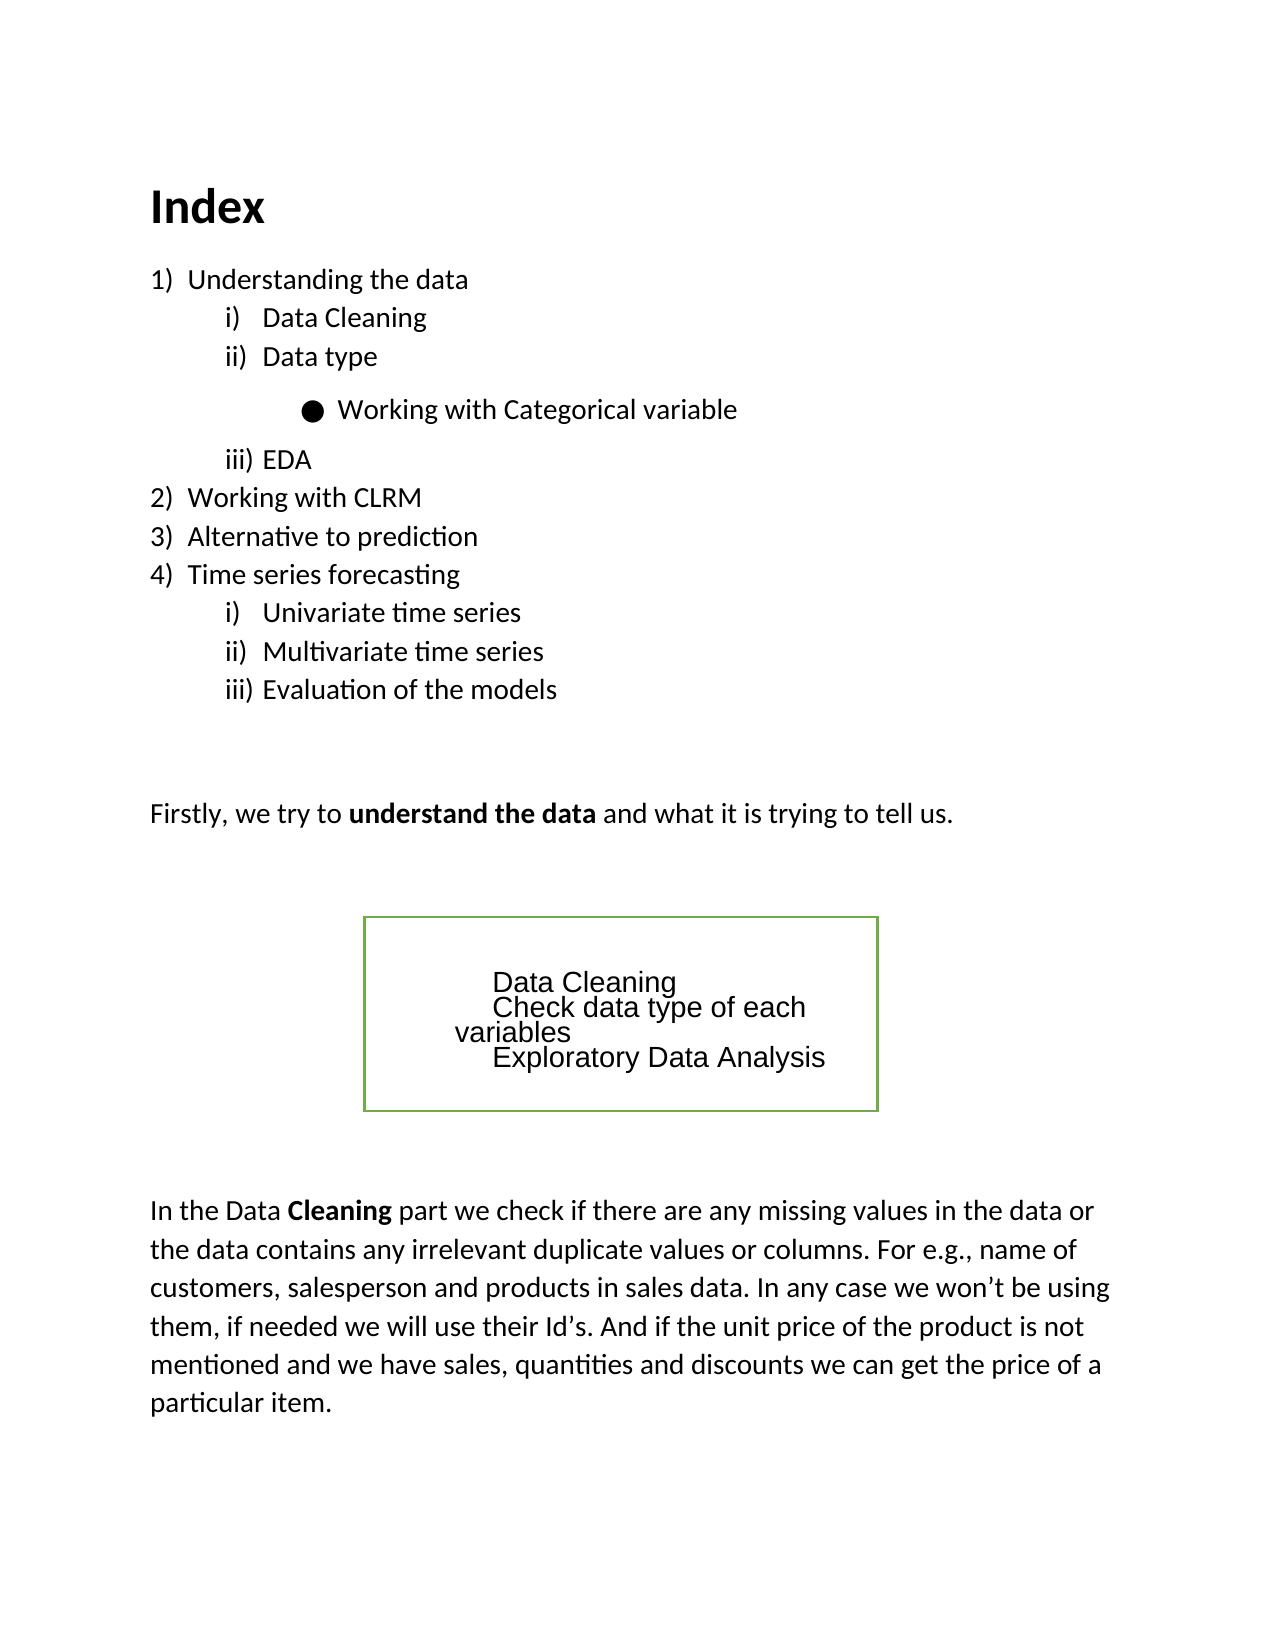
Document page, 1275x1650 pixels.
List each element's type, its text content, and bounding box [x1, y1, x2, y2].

text Firstly, we try to understand the data and what it is trying to tell us. [150, 796, 1125, 831]
list Alternative to prediction [150, 518, 1125, 553]
list Time series forecasting [150, 556, 1125, 592]
text Index [150, 175, 1125, 236]
list Data Cleaning [225, 299, 1125, 335]
list Data type [225, 338, 1125, 373]
list Evaluation of the models [225, 671, 1125, 707]
list Univariate time series [225, 594, 1125, 630]
list Working with CLRM [150, 479, 1125, 515]
list Working with Categorical variable [300, 376, 1125, 436]
list Understanding the data [150, 261, 1125, 297]
list Multivariate time series [225, 633, 1125, 669]
list EDA [225, 441, 1125, 476]
text In the Data Cleaning part we check if there are any missing values in the data or the data contains any irrelevant duplicate values or columns. For e.g., name of customers, salesperson and products in sales data. In any case we won’t be using them, if needed we will use their Id’s. And if the unit price of the product is not mentioned and we have sales, quantities and discounts we can get the price of a particular item. [150, 1192, 1125, 1420]
